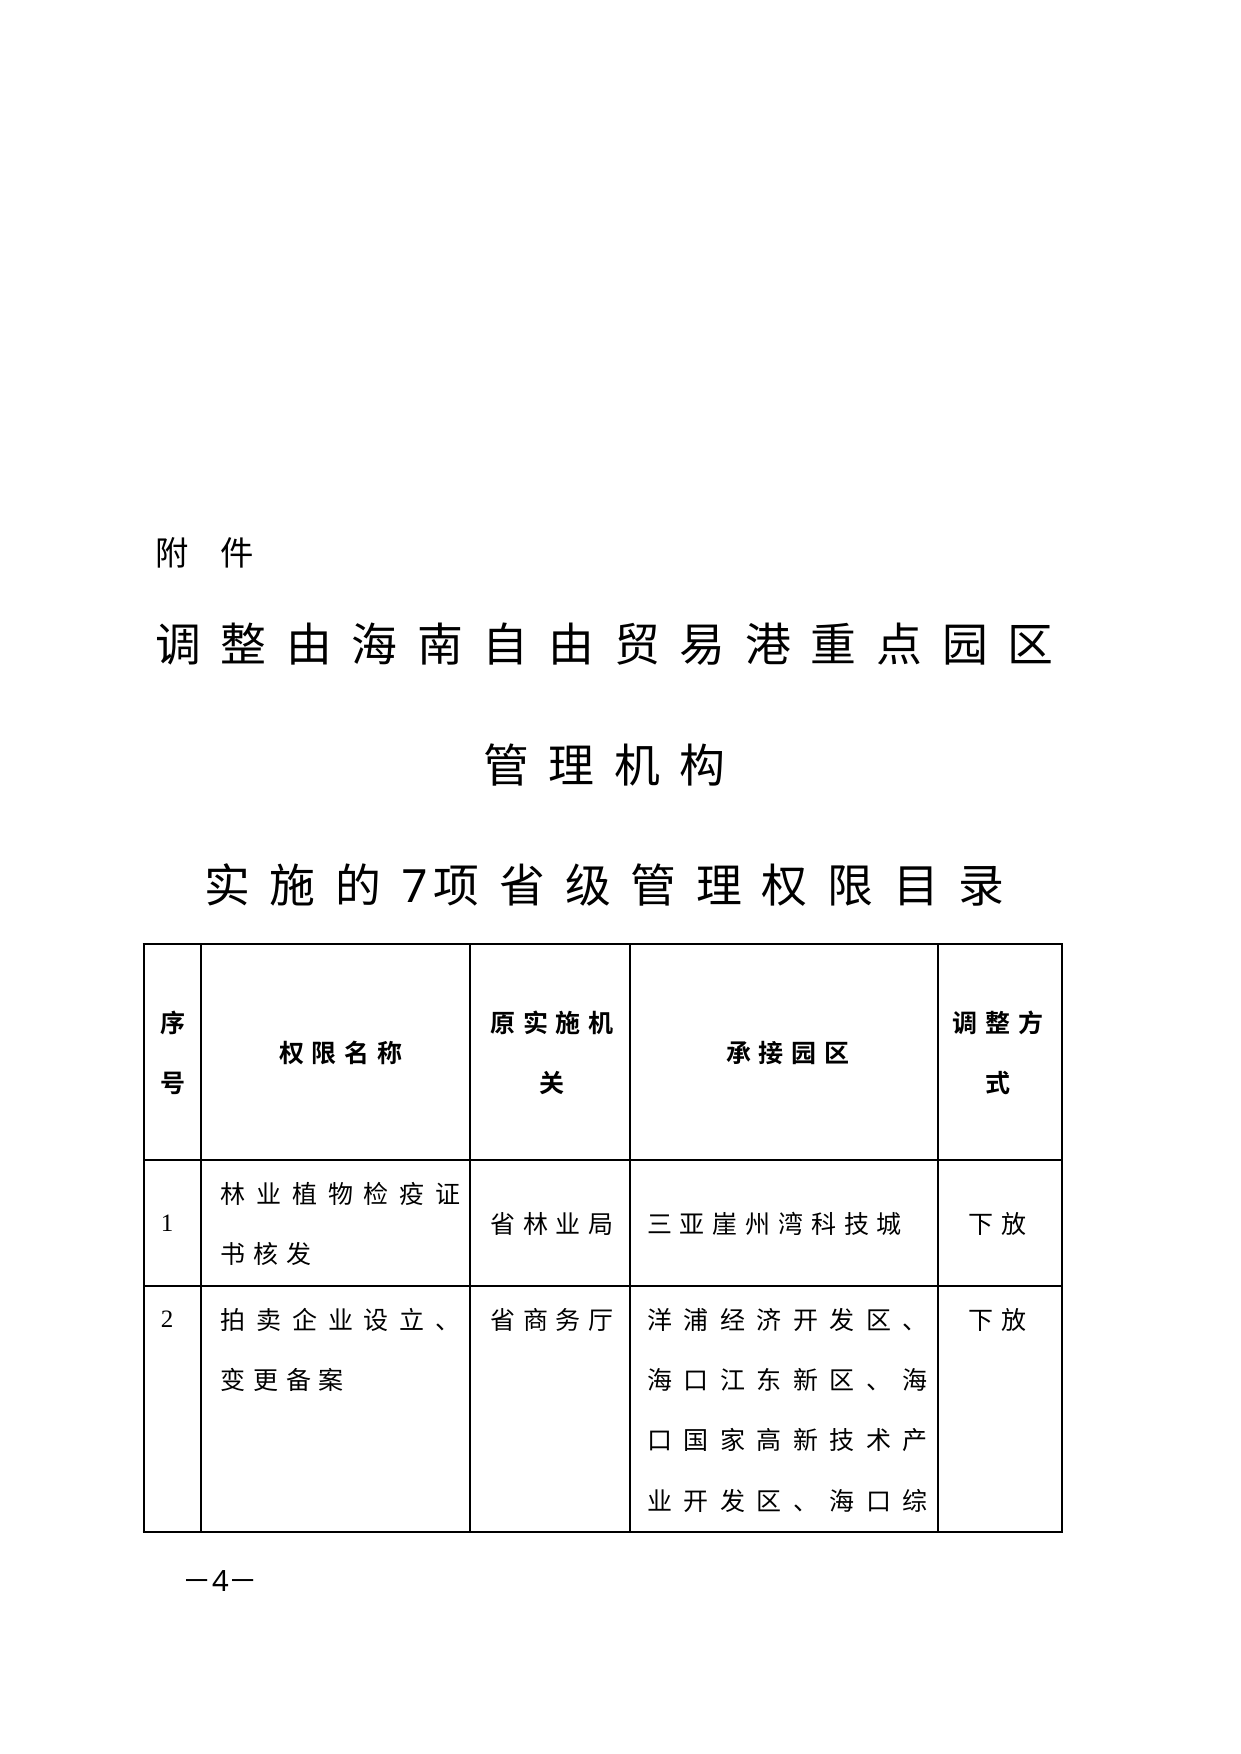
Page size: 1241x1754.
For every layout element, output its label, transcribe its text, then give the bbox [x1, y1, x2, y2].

table_header 序号 [145, 945, 200, 1159]
table_header 承接园区 [631, 945, 937, 1159]
table_cell 下放 [939, 1161, 1061, 1284]
table_cell 洋浦经济开发区、海口江东新区、海口国家高新技术产业开发区、海口综合保税区、三亚崖州湾科技城、三亚中央商务区、文昌国际航天城、陵水黎安国际教育创新试验区 [631, 1287, 937, 1531]
table_cell 下放 [939, 1287, 1061, 1531]
table_cell 省商务厅 [471, 1287, 629, 1531]
table_header 权限名称 [202, 945, 469, 1159]
table_cell 林业植物检疫证书核发 [202, 1161, 469, 1284]
table_cell 省林业局 [471, 1161, 629, 1284]
table_cell 1 [145, 1161, 200, 1284]
table_header 原实施机关 [471, 945, 629, 1159]
list 附件 [155, 521, 1073, 581]
table_cell 拍卖企业设立、变更备案 [202, 1287, 469, 1531]
list 调整由海南自由贸易港重点园区管理机构 实施的7项省级管理权限目录 [155, 581, 1073, 943]
table_cell 三亚崖州湾科技城 [631, 1161, 937, 1284]
table_cell 2 [145, 1287, 200, 1531]
table_header 调整方式 [939, 945, 1061, 1159]
